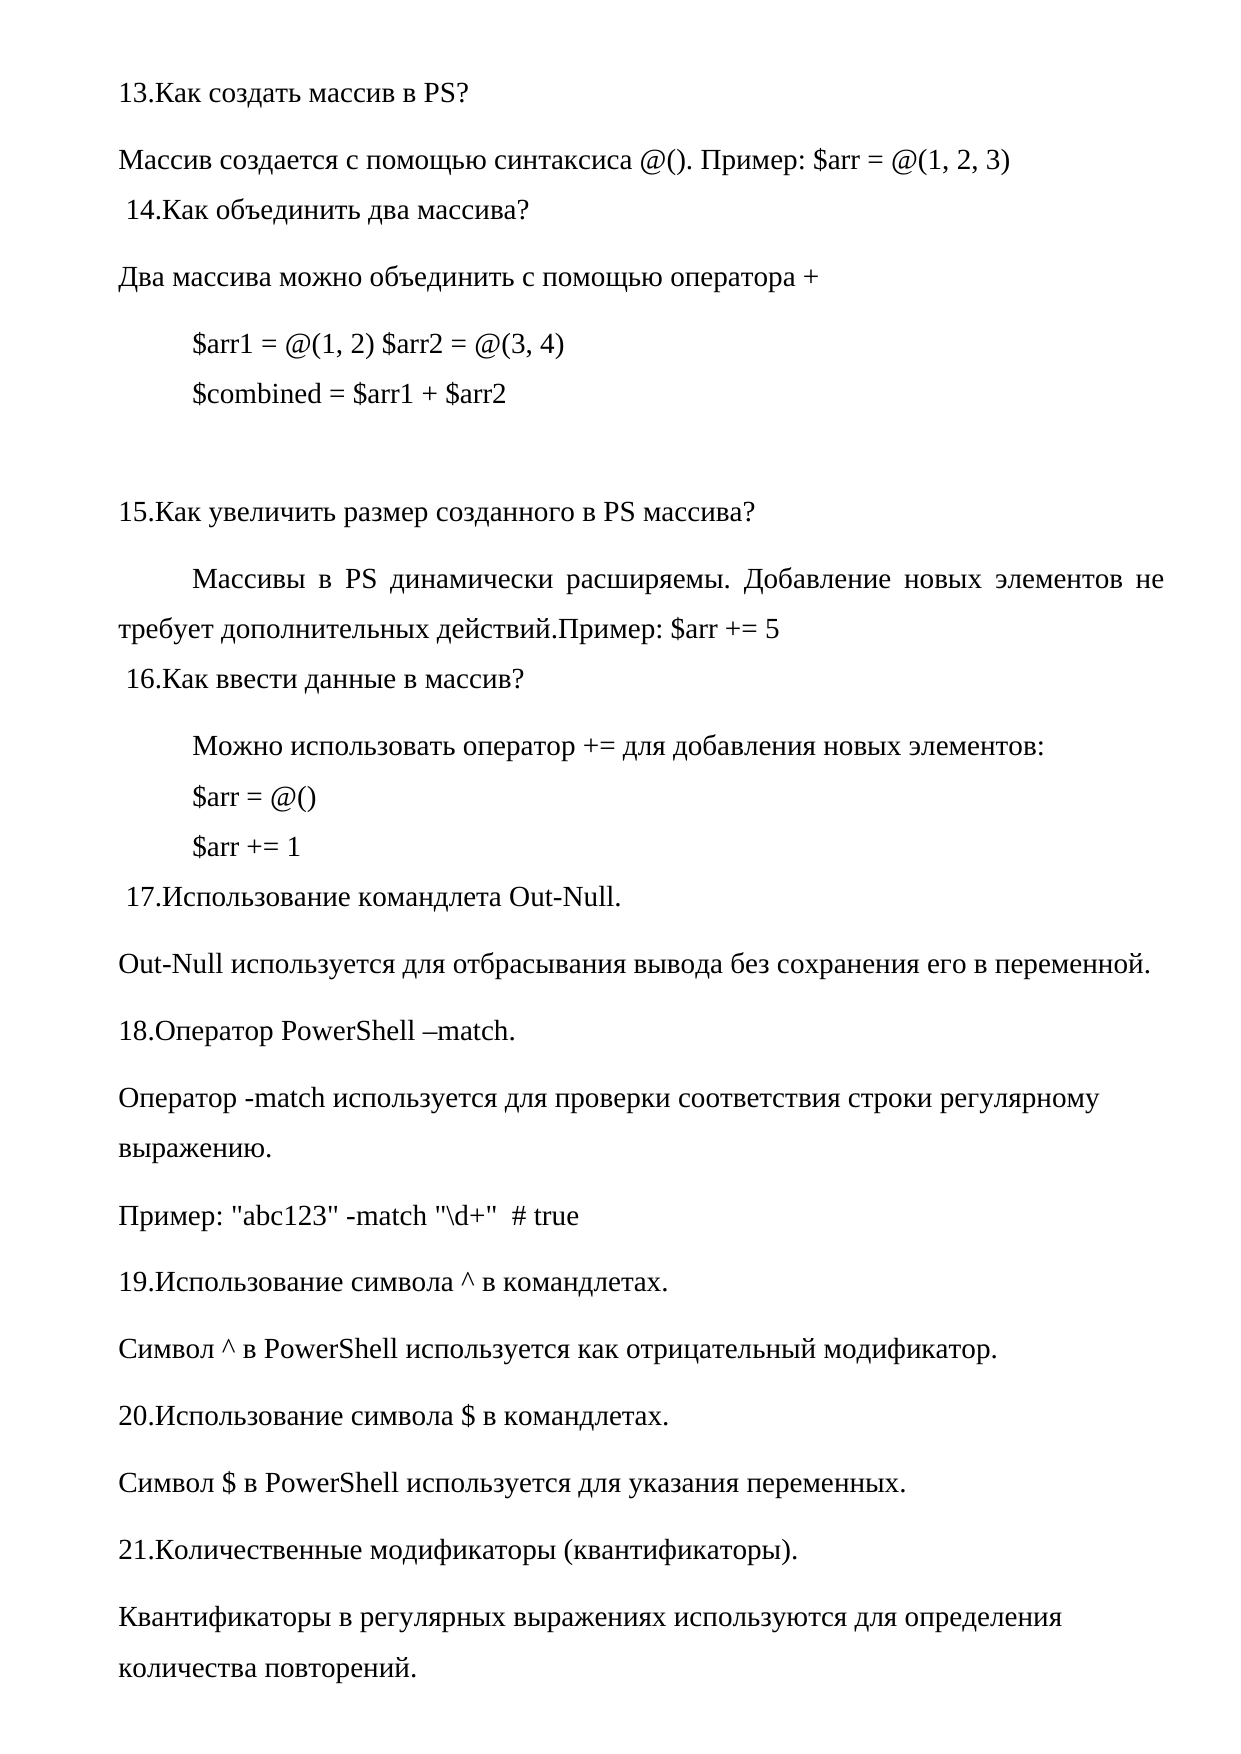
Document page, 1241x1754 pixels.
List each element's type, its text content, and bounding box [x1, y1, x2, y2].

text 13.Как создать массив в PS? [118, 75, 1165, 108]
text 19.Использование символа ^ в командлетах. [118, 1264, 1165, 1298]
text Массивы в PS динамически расширяемы. Добавление новых элементов не требует дополнительных действий.Пример: $arr += 5 [118, 561, 1165, 645]
text 18.Оператор PowerShell –match. [118, 1013, 1165, 1047]
text 21.Количественные модификаторы (квантификаторы). [118, 1532, 1165, 1566]
text $arr1 = @(1, 2) $arr2 = @(3, 4) [118, 326, 1165, 360]
text $arr = @() [118, 779, 1165, 812]
text 15.Как увеличить размер созданного в PS массива? [118, 494, 1165, 527]
text Два массива можно объединить с помощью оператора + [118, 259, 1165, 293]
text 17.Использование командлета Out-Null. [118, 879, 1165, 913]
text 14.Как объединить два массива? [118, 192, 1165, 226]
text 20.Использование символа $ в командлетах. [118, 1398, 1165, 1432]
text Квантификаторы в регулярных выражениях используются для определения количества повторений. [118, 1599, 1165, 1683]
text $combined = $arr1 + $arr2 [118, 377, 1165, 410]
text Символ ^ в PowerShell используется как отрицательный модификатор. [118, 1332, 1165, 1365]
text Оператор -match используется для проверки соответствия строки регулярному выражению. [118, 1080, 1165, 1164]
text Пример: "abc123" -match "\d+" # true [118, 1198, 1165, 1231]
text $arr += 1 [118, 829, 1165, 863]
text Out-Null используется для отбрасывания вывода без сохранения его в переменной. [118, 946, 1165, 980]
text Можно использовать оператор += для добавления новых элементов: [118, 728, 1165, 762]
text Массив создается с помощью синтаксиса @(). Пример: $arr = @(1, 2, 3) [118, 142, 1165, 176]
text Символ $ в PowerShell используется для указания переменных. [118, 1466, 1165, 1499]
text 16.Как ввести данные в массив? [118, 661, 1165, 695]
